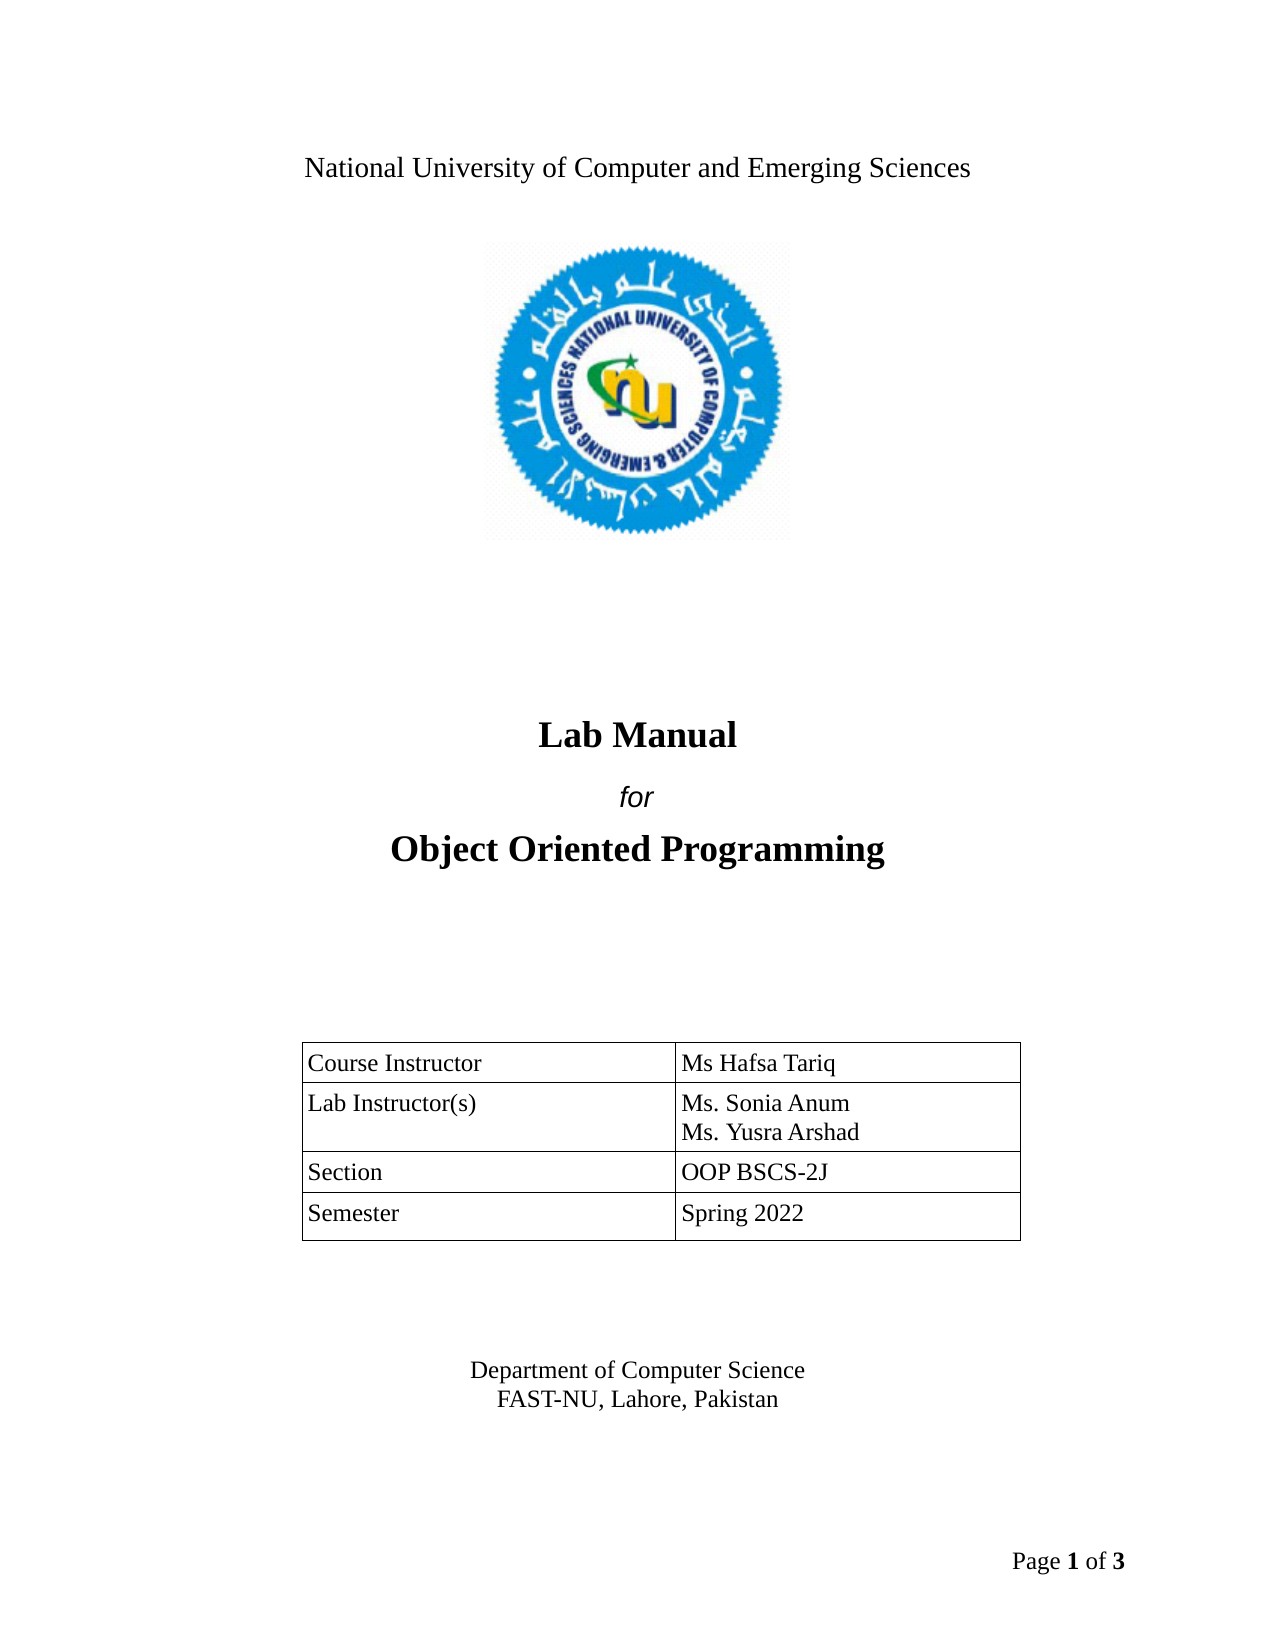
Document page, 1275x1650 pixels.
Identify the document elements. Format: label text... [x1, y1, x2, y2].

text FAST-NU, Lahore, Pakistan [150, 1384, 1125, 1413]
table_header Ms Hafsa Tariq [676, 1043, 1020, 1082]
text Department of Computer Science [150, 1356, 1125, 1384]
table_header Course Instructor [303, 1043, 675, 1082]
table_cell Lab Instructor(s) [303, 1083, 675, 1151]
table_cell Spring 2022 [676, 1193, 1020, 1240]
table_cell Semester [303, 1193, 675, 1240]
table_cell Section [303, 1152, 675, 1192]
subtitle for [150, 780, 1125, 814]
title Object Oriented Programming [150, 826, 1125, 869]
table_cell OOP BSCS-2J [676, 1152, 1020, 1192]
picture [484, 241, 791, 540]
text National University of Computer and Emerging Sciences [150, 150, 1125, 183]
table_cell Ms. Sonia Anum Ms. Yusra Arshad [676, 1083, 1020, 1151]
title Lab Manual [150, 712, 1125, 755]
